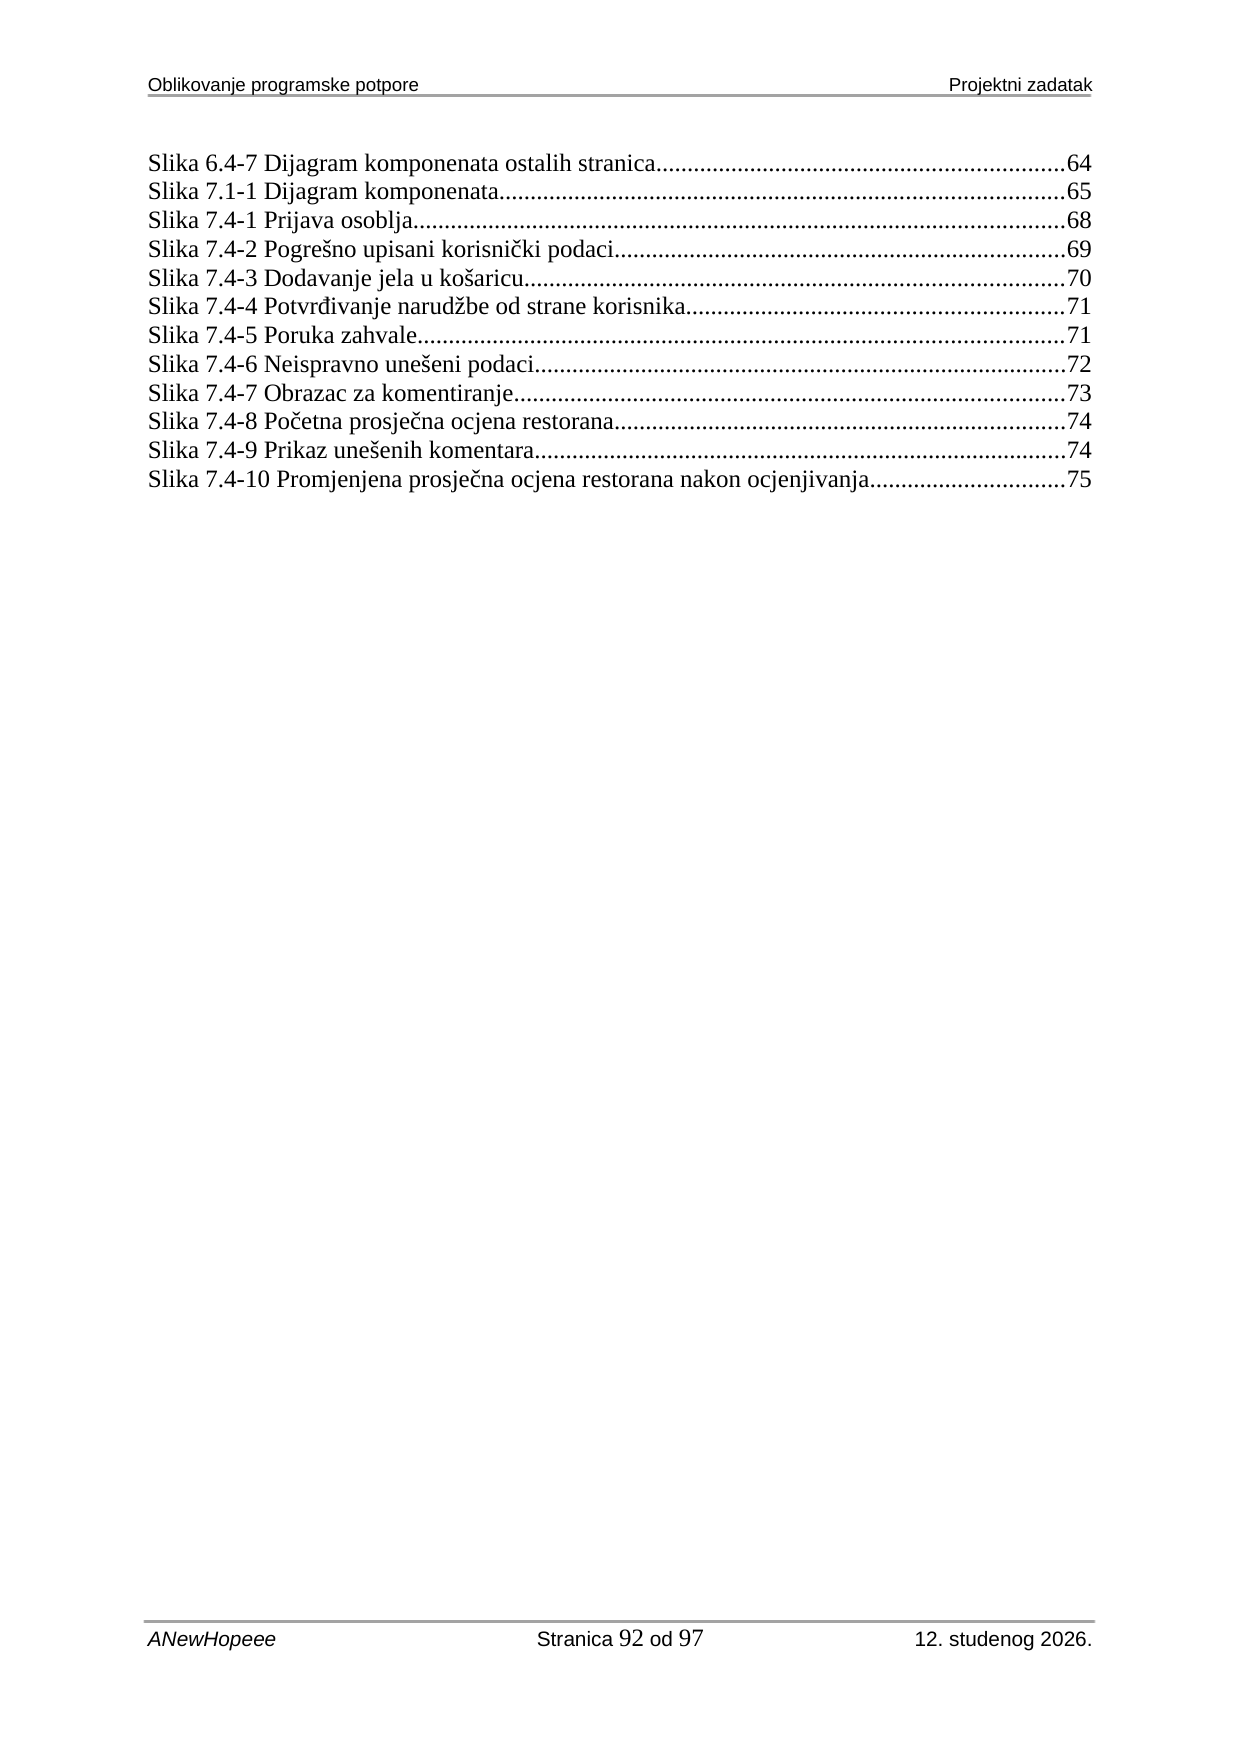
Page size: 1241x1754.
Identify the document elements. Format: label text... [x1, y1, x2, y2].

text Slika 7.4-3 Dodavanje jela u košaricu 70 [148, 263, 1093, 291]
text Slika 6.4-7 Dijagram komponenata ostalih stranica 64 [148, 148, 1093, 176]
text Slika 7.4-9 Prikaz unešenih komentara 74 [148, 435, 1093, 464]
text Slika 7.4-5 Poruka zahvale 71 [148, 320, 1093, 349]
text Slika 7.4-8 Početna prosječna ocjena restorana 74 [148, 406, 1093, 435]
text Slika 7.4-4 Potvrđivanje narudžbe od strane korisnika 71 [148, 291, 1093, 320]
text Slika 7.4-1 Prijava osoblja 68 [148, 205, 1093, 234]
text Slika 7.1-1 Dijagram komponenata 65 [148, 176, 1093, 205]
text Slika 7.4-2 Pogrešno upisani korisnički podaci 69 [148, 234, 1093, 263]
text Slika 7.4-6 Neispravno unešeni podaci 72 [148, 349, 1093, 378]
text Slika 7.4-10 Promjenjena prosječna ocjena restorana nakon ocjenjivanja 75 [148, 464, 1093, 493]
text Slika 7.4-7 Obrazac za komentiranje 73 [148, 378, 1093, 406]
